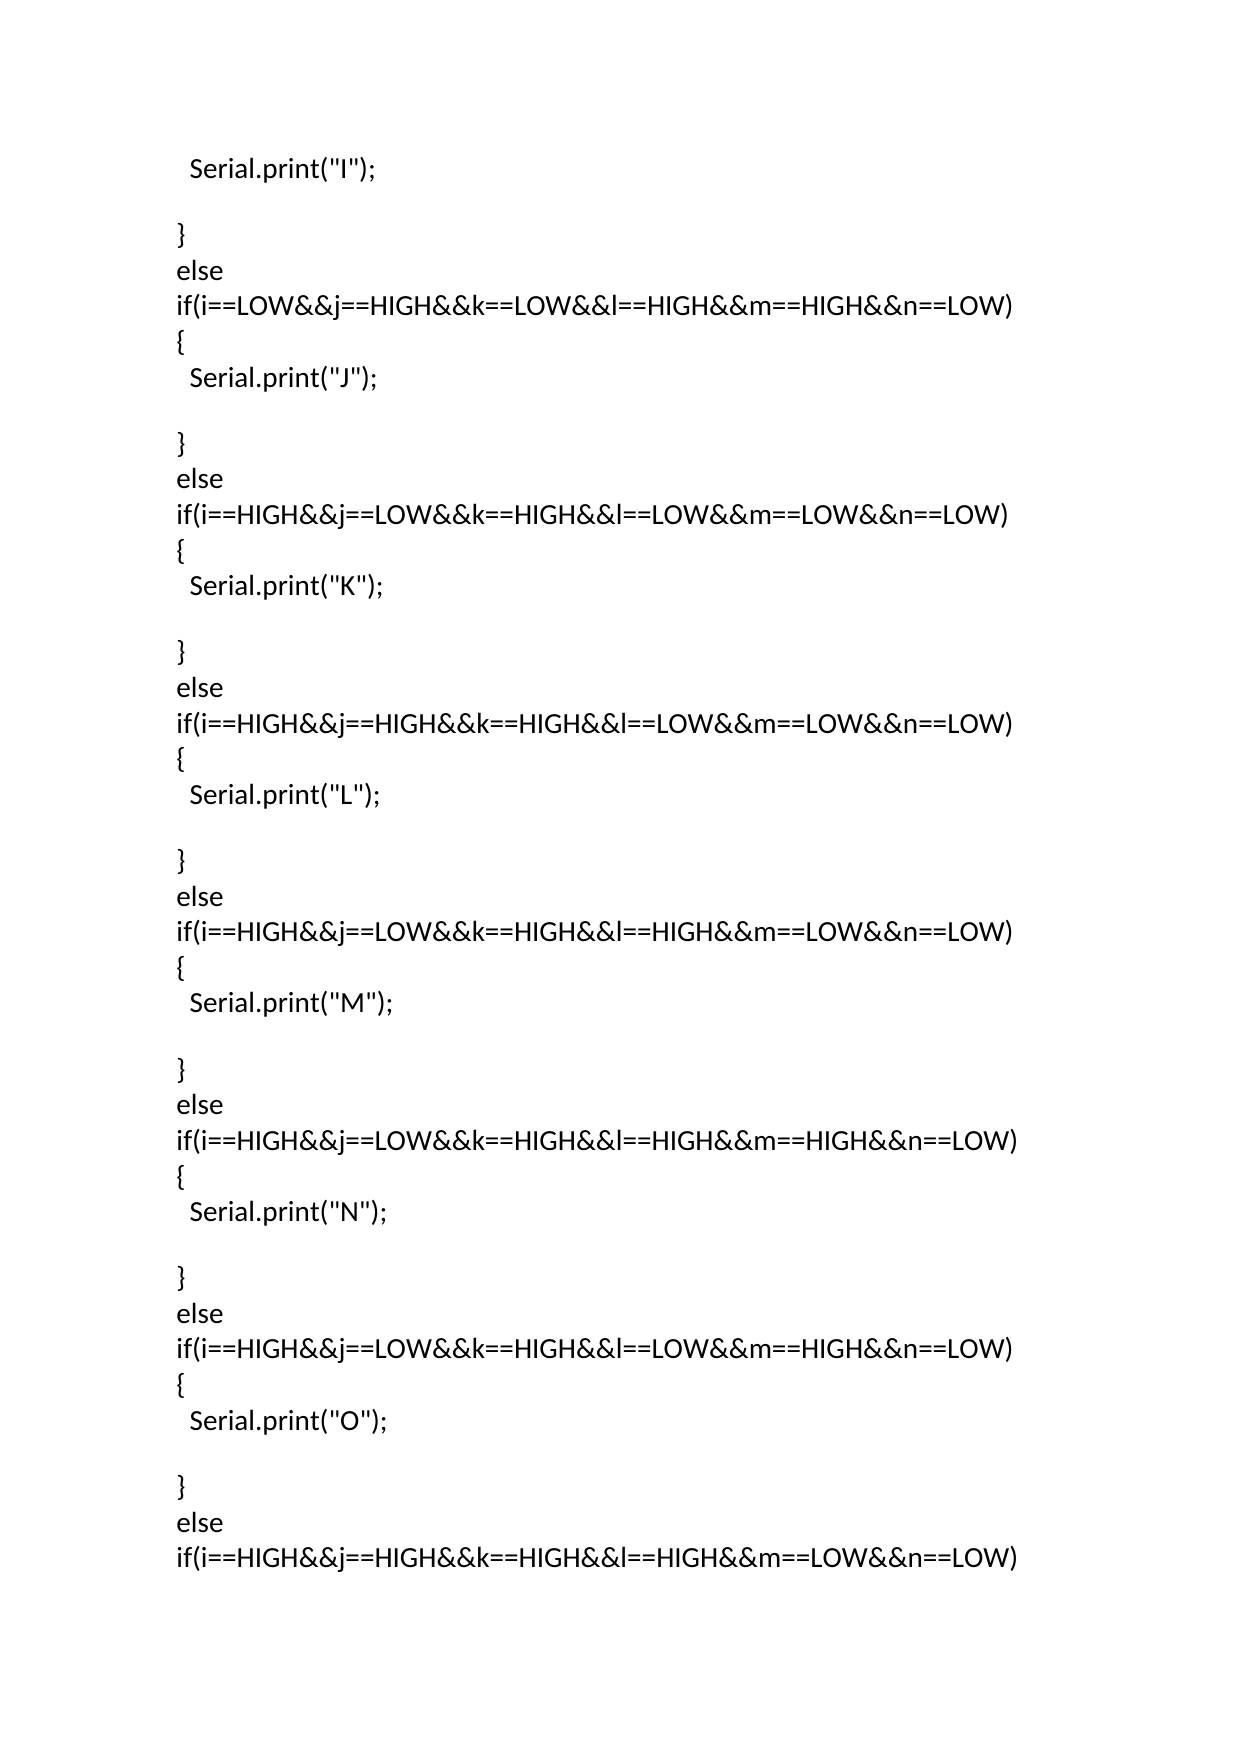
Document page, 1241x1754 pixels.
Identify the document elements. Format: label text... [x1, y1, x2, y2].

text else [150, 669, 1090, 705]
text if(i==LOW&&j==HIGH&&k==LOW&&l==HIGH&&m==HIGH&&n==LOW) [150, 287, 1090, 323]
text Serial.print("K"); [150, 567, 1090, 603]
text else [150, 1295, 1090, 1331]
text { [150, 949, 1090, 984]
text } [150, 425, 1090, 460]
text { [150, 532, 1090, 567]
text } [150, 1051, 1090, 1086]
text } [150, 216, 1090, 252]
text } [150, 1259, 1090, 1295]
text Serial.print("M"); [150, 984, 1090, 1020]
text else [150, 1086, 1090, 1122]
text if(i==HIGH&&j==HIGH&&k==HIGH&&l==LOW&&m==LOW&&n==LOW) [150, 705, 1090, 740]
text else [150, 878, 1090, 913]
text } [150, 633, 1090, 669]
text if(i==HIGH&&j==HIGH&&k==HIGH&&l==HIGH&&m==LOW&&n==LOW) [150, 1539, 1090, 1575]
text { [150, 1158, 1090, 1193]
text else [150, 1504, 1090, 1539]
text } [150, 842, 1090, 878]
text if(i==HIGH&&j==LOW&&k==HIGH&&l==LOW&&m==HIGH&&n==LOW) [150, 1331, 1090, 1366]
text if(i==HIGH&&j==LOW&&k==HIGH&&l==HIGH&&m==HIGH&&n==LOW) [150, 1122, 1090, 1158]
text { [150, 1366, 1090, 1402]
text Serial.print("N"); [150, 1193, 1090, 1229]
text Serial.print("I"); [150, 150, 1090, 186]
text if(i==HIGH&&j==LOW&&k==HIGH&&l==HIGH&&m==LOW&&n==LOW) [150, 913, 1090, 949]
text Serial.print("L"); [150, 776, 1090, 812]
text } [150, 1468, 1090, 1504]
text { [150, 740, 1090, 776]
text Serial.print("J"); [150, 359, 1090, 394]
text else [150, 252, 1090, 287]
text if(i==HIGH&&j==LOW&&k==HIGH&&l==LOW&&m==LOW&&n==LOW) [150, 496, 1090, 532]
text { [150, 323, 1090, 359]
text Serial.print("O"); [150, 1402, 1090, 1437]
text else [150, 460, 1090, 496]
